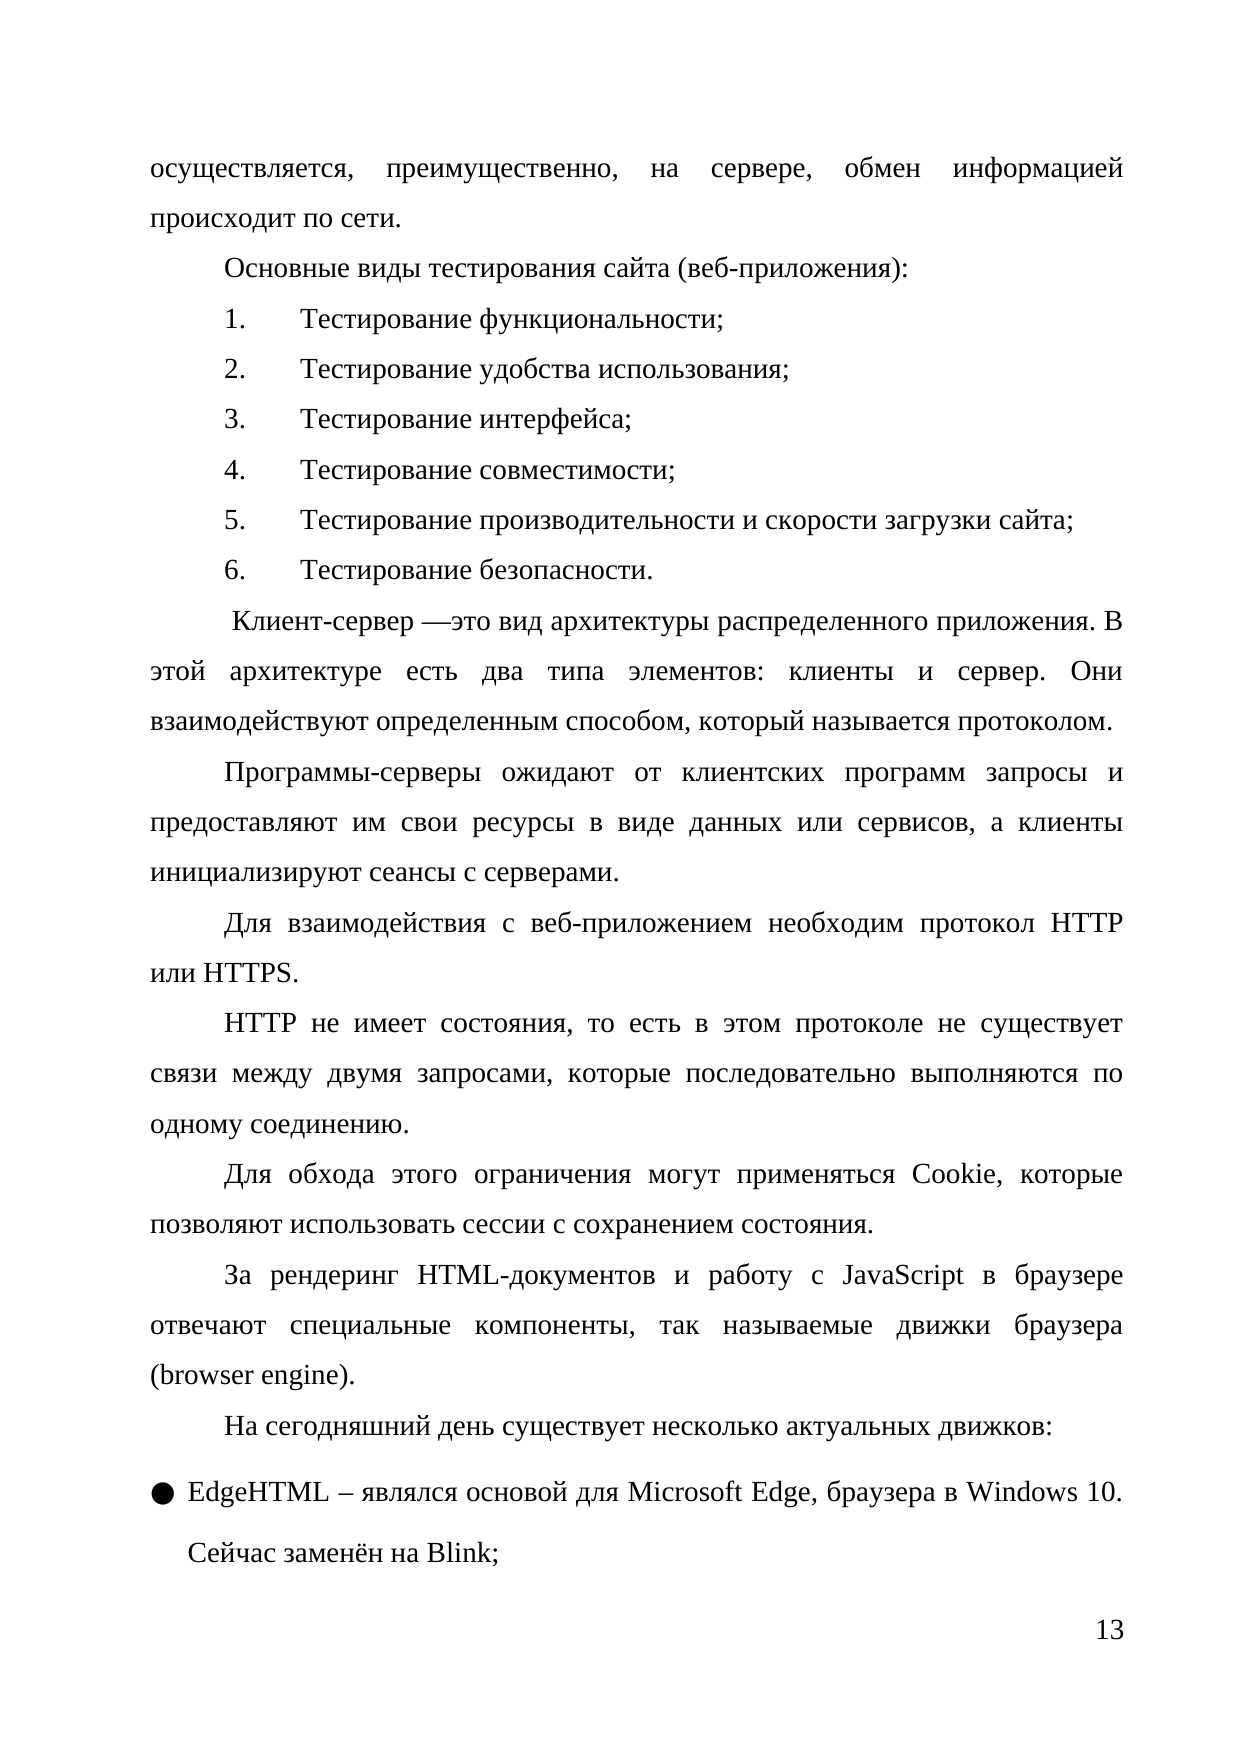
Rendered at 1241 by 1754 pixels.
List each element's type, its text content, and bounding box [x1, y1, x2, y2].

text 3. Тестирование интерфейса; [150, 402, 1124, 435]
text 2. Тестирование удобства использования; [150, 351, 1124, 385]
text 4. Тестирование совместимости; [150, 452, 1124, 485]
text HTTP не имеет состояния, то есть в этом протоколе не существует связи между двумя запросами, которые последовательно выполняются по одному соединению. [150, 1005, 1124, 1139]
text На сегодняшний день существует несколько актуальных движков: [150, 1408, 1124, 1441]
text Для взаимодействия с веб-приложением необходим протокол HTTP или HTTPS. [150, 905, 1124, 988]
list EdgeHTML – являлся основой для Microsoft Edge, браузера в Windows 10. Сейчас заменён на Blink; [150, 1458, 1124, 1568]
text Основные виды тестирования сайта (веб-приложения): [150, 251, 1124, 284]
text 1. Тестирование функциональности; [150, 301, 1124, 334]
text Для обхода этого ограничения могут применяться Cookie, которые позволяют использовать сессии с сохранением состояния. [150, 1156, 1124, 1240]
text Программы-серверы ожидают от клиентских программ запросы и предоставляют им свои ресурсы в виде данных или сервисов, а клиенты инициализируют сеансы с серверами. [150, 754, 1124, 888]
text 5. Тестирование производительности и скорости загрузки сайта; [150, 502, 1124, 536]
text 6. Тестирование безопасности. [150, 552, 1124, 586]
text Клиент-сервер —это вид архитектуры распределенного приложения. В этой архитектуре есть два типа элементов: клиенты и сервер. Они взаимодействуют определенным способом, который называется протоколом. [150, 603, 1124, 737]
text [150, 150, 1124, 234]
text За рендеринг HTML-документов и работу с JavaScript в браузере отвечают специальные компоненты, так называемые движки браузера (browser engine). [150, 1257, 1124, 1391]
